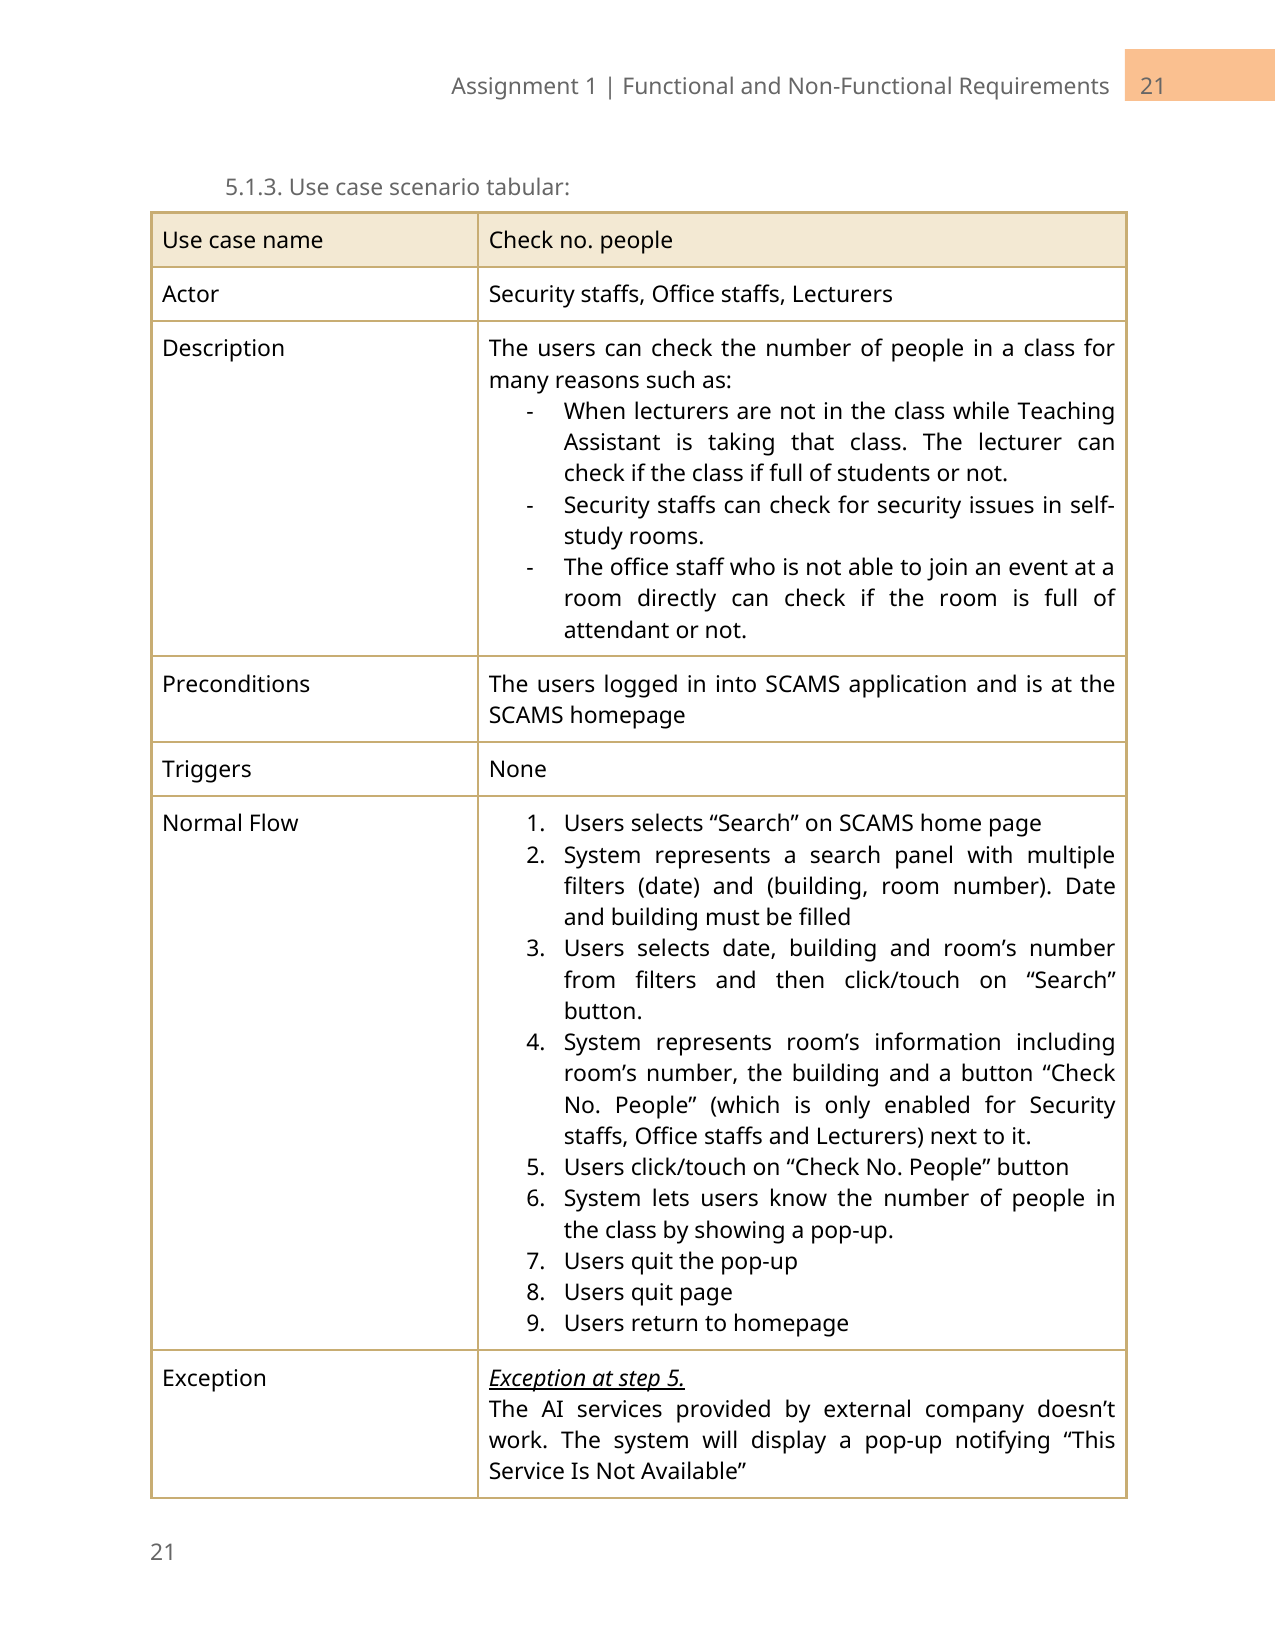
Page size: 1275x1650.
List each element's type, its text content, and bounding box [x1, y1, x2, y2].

table_cell Normal Flow [153, 797, 477, 1349]
table_cell The users logged in into SCAMS application and is at the SCAMS homepage [479, 657, 1125, 741]
table_cell Users selects “Search” on SCAMS home page System represents a search panel with multiple filters (date) and (building, room number). Date and building must be filled Users selects date, building and room’s number from filters and then click/touch on “Search” button. System represents room’s information including room’s number, the building and a button “Check No. People” (which is only enabled for Security staffs, Office staffs and Lecturers) next to it. Users click/touch on “Check No. People” button System lets users know the number of people in the class by showing a pop-up. Users quit the pop-up Users quit page Users return to homepage [479, 797, 1125, 1349]
table_cell Actor [153, 268, 477, 320]
table_cell Exception [153, 1351, 477, 1497]
table_cell Triggers [153, 743, 477, 795]
table_header Use case name [153, 214, 477, 266]
table_cell The users can check the number of people in a class for many reasons such as: When lecturers are not in the class while Teaching Assistant is taking that class. The lecturer can check if the class if full of students or not. Security staffs can check for security issues in self-study rooms. The office staff who is not able to join an event at a room directly can check if the room is full of attendant or not. [479, 322, 1125, 655]
table_header Check no. people [479, 214, 1125, 266]
subtitle 5.1.3. Use case scenario tabular: [150, 171, 1125, 202]
table_cell Preconditions [153, 657, 477, 741]
table_cell Security staffs, Office staffs, Lecturers [479, 268, 1125, 320]
table_cell Exception at step 5. The AI services provided by external company doesn’t work. The system will display a pop-up notifying “This Service Is Not Available” [479, 1351, 1125, 1497]
table_cell None [479, 743, 1125, 795]
table_cell Description [153, 322, 477, 655]
